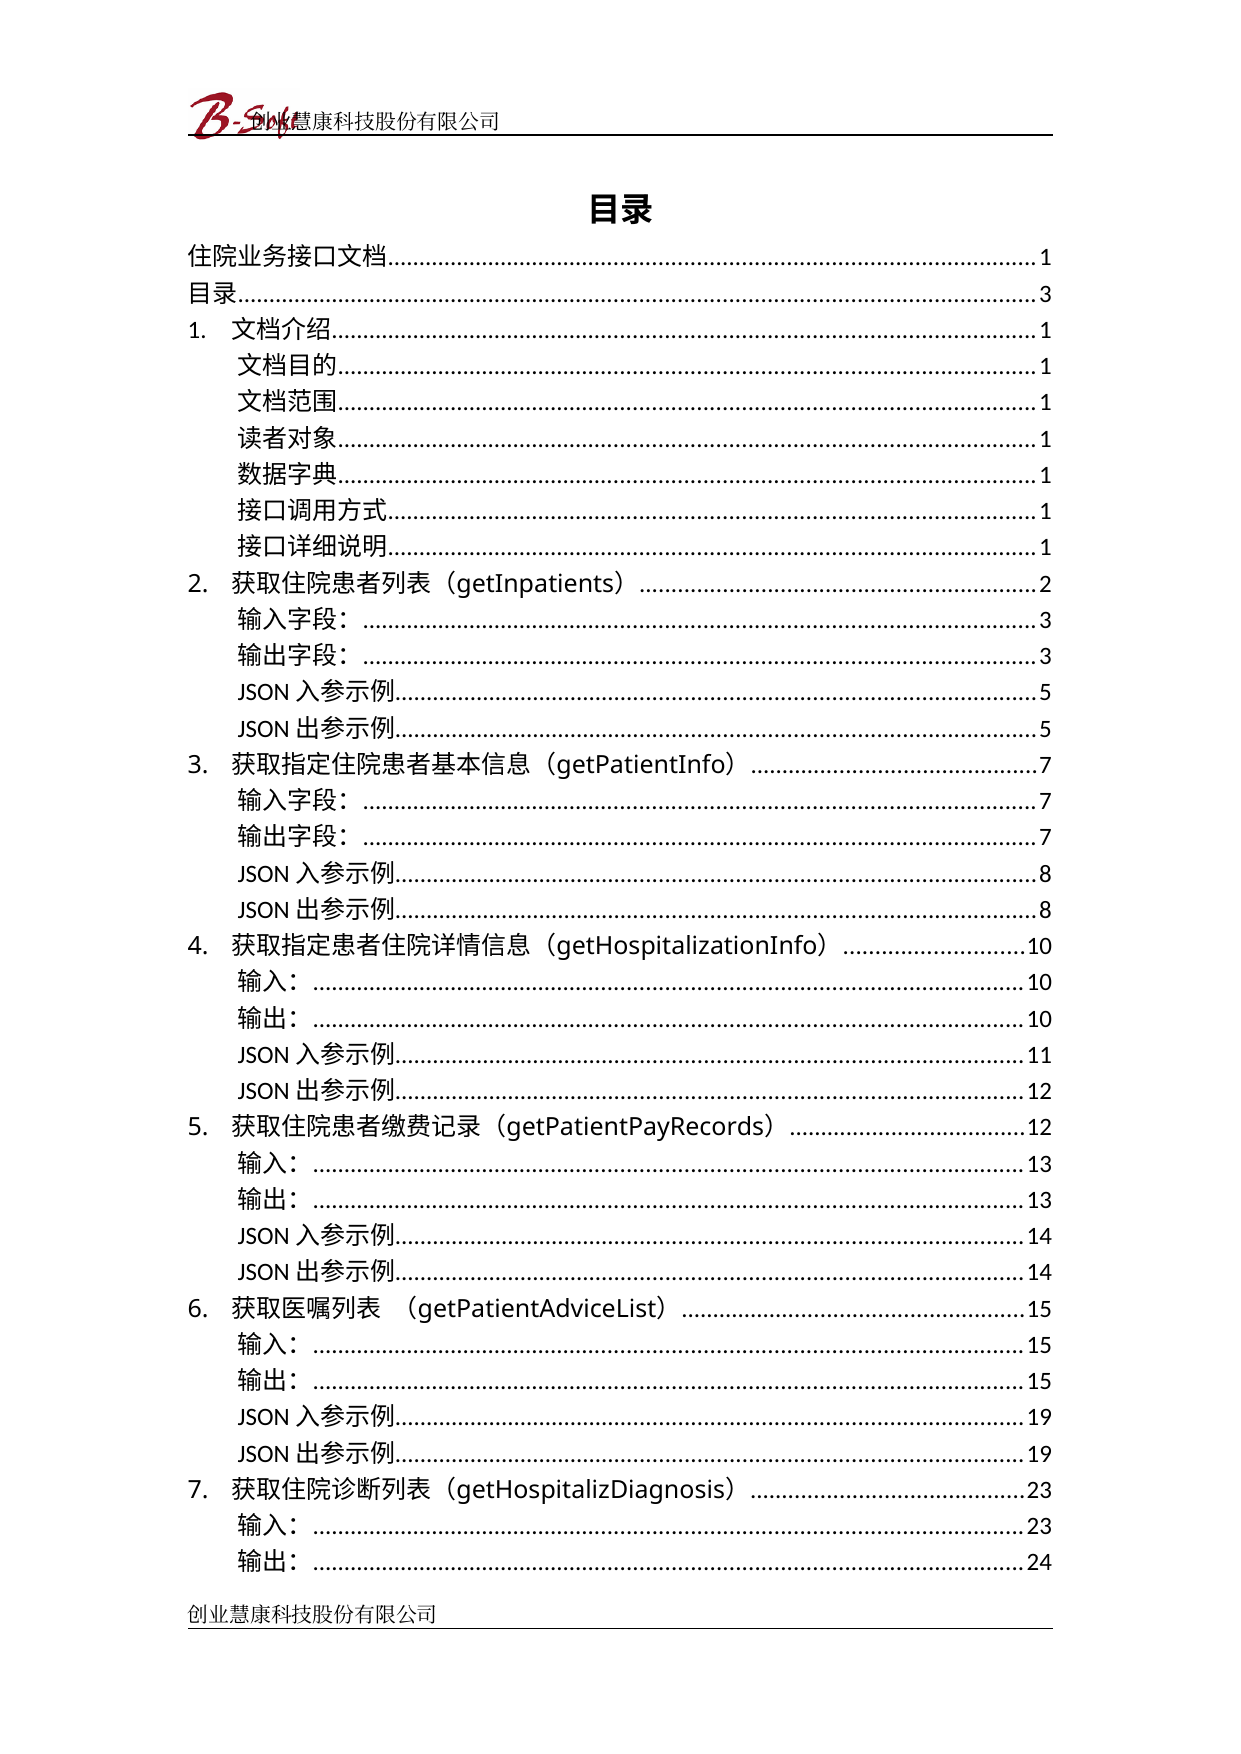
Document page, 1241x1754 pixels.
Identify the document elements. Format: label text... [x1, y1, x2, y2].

text JSON入参示例 5 [237, 672, 1053, 708]
text JSON出参示例 8 [237, 889, 1053, 926]
text JSON入参示例 8 [237, 853, 1053, 889]
subtitle 目录 [187, 182, 1053, 231]
text JSON入参示例 11 [237, 1034, 1053, 1071]
text 输入字段： 3 [237, 599, 1053, 636]
text 1. 文档介绍 1 [187, 309, 1053, 346]
text JSON入参示例 19 [237, 1397, 1053, 1433]
text 输入字段： 7 [237, 781, 1053, 817]
text 输出字段： 7 [237, 817, 1053, 853]
text 文档范围 1 [237, 382, 1053, 418]
text 3. 获取指定住院患者基本信息（getPatientInfo） 7 [187, 744, 1053, 781]
text 输入： 15 [237, 1324, 1053, 1361]
text 接口详细说明 1 [237, 527, 1053, 563]
text 文档目的 1 [237, 346, 1053, 382]
text 数据字典 1 [237, 454, 1053, 491]
picture [187, 88, 300, 140]
text JSON出参示例 19 [237, 1433, 1053, 1469]
text 输出： 10 [237, 998, 1053, 1034]
text 输出： 13 [237, 1179, 1053, 1216]
text 输入： 23 [237, 1506, 1053, 1542]
text 2. 获取住院患者列表（getInpatients） 2 [187, 563, 1053, 599]
text JSON入参示例 14 [237, 1216, 1053, 1252]
text 输入： 13 [237, 1143, 1053, 1179]
text 5. 获取住院患者缴费记录（getPatientPayRecords） 12 [187, 1107, 1053, 1143]
text JSON出参示例 5 [237, 708, 1053, 744]
text 输入： 10 [237, 962, 1053, 998]
text JSON出参示例 14 [237, 1252, 1053, 1288]
text 读者对象 1 [237, 418, 1053, 454]
text 输出： 15 [237, 1361, 1053, 1397]
text 住院业务接口文档 1 [187, 237, 1053, 273]
text 目录 3 [187, 273, 1053, 309]
text 输出字段： 3 [237, 636, 1053, 672]
text 输出： 24 [237, 1542, 1053, 1578]
text JSON出参示例 12 [237, 1071, 1053, 1107]
text 4. 获取指定患者住院详情信息（getHospitalizationInfo） 10 [187, 926, 1053, 962]
text 接口调用方式 1 [237, 491, 1053, 527]
text 6. 获取医嘱列表 （getPatientAdviceList） 15 [187, 1288, 1053, 1324]
text 7. 获取住院诊断列表（getHospitalizDiagnosis） 23 [187, 1469, 1053, 1506]
